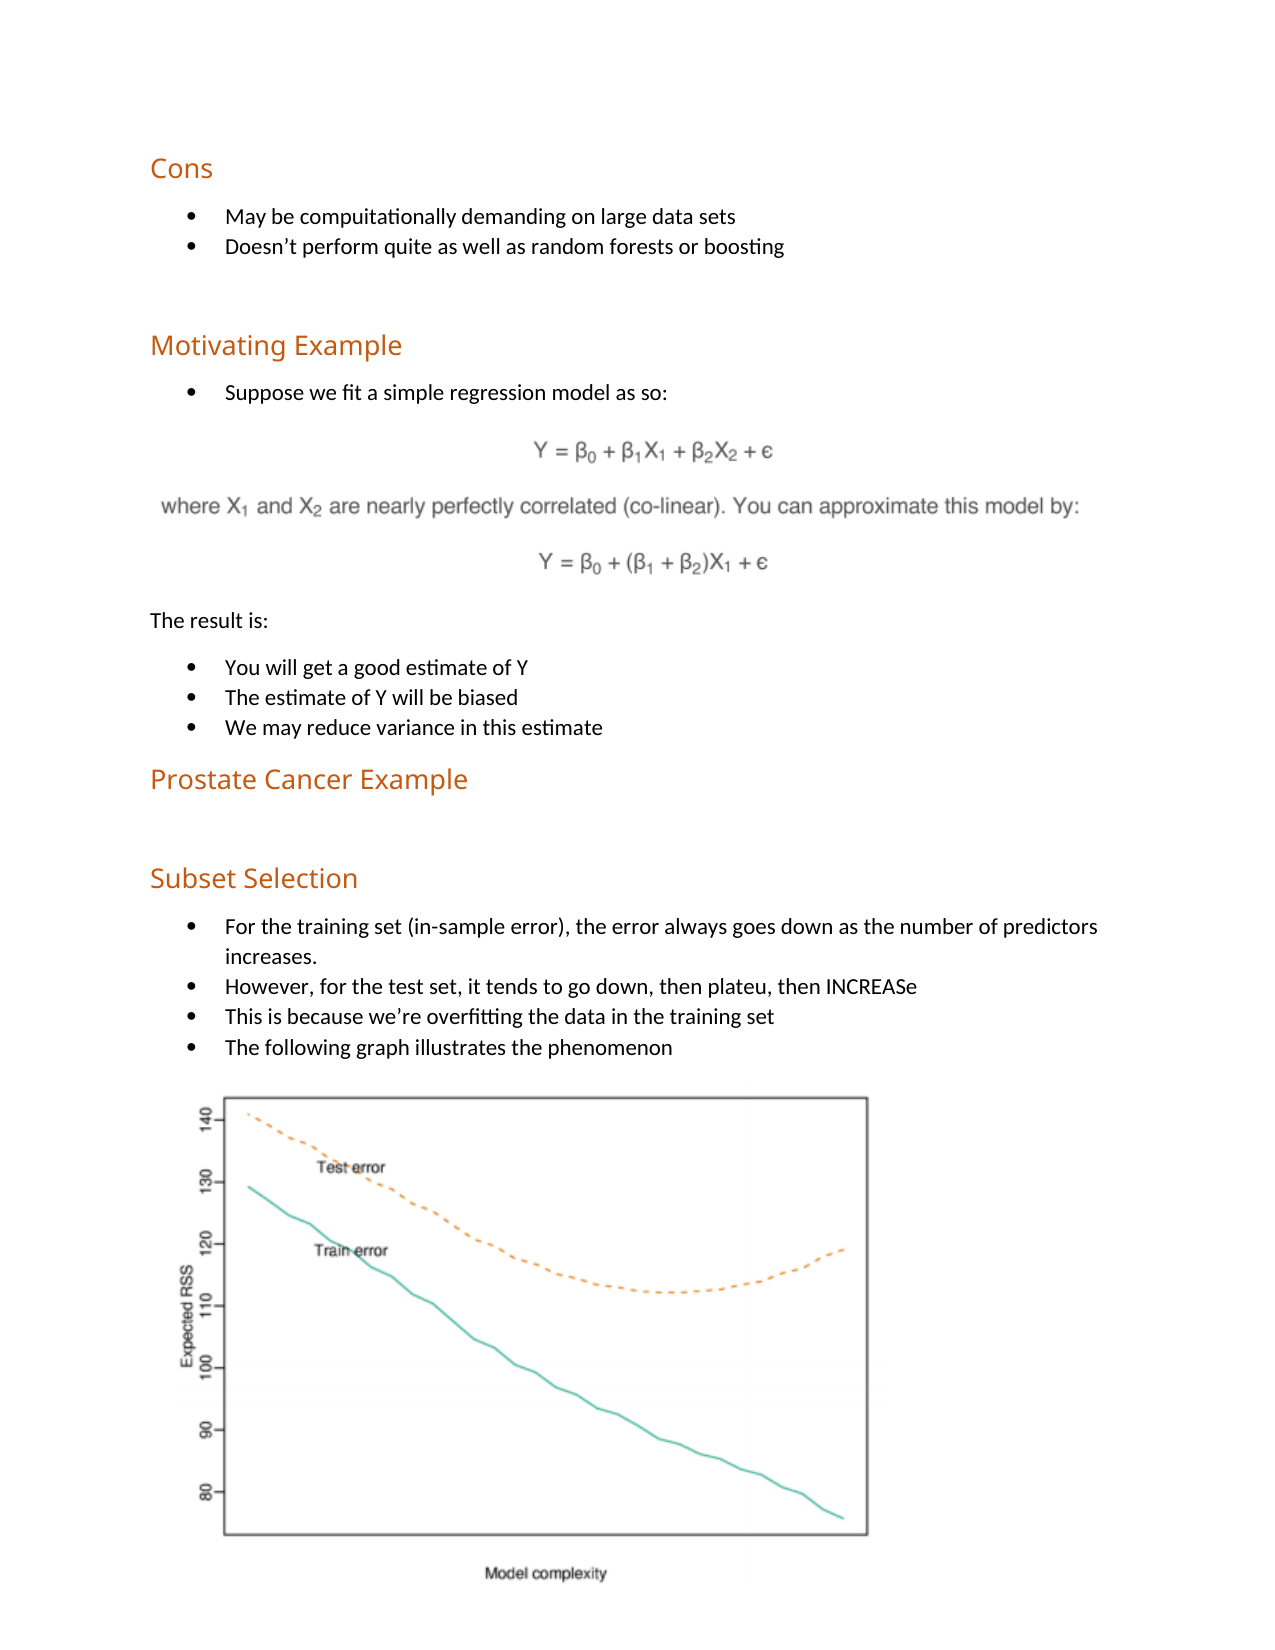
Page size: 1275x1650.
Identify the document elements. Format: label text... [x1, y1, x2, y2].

list May be compuitationally demanding on large data sets [187, 202, 1125, 230]
subtitle Prostate Cancer Example [150, 760, 1125, 797]
list You will get a good estimate of Y [187, 653, 1125, 681]
text The result is: [150, 606, 1125, 634]
subtitle Motivating Example [150, 326, 1125, 363]
list Suppose we fit a simple regression model as so: [187, 378, 1125, 407]
list The estimate of Y will be biased [187, 683, 1125, 711]
list The following graph illustrates the phenomenon [187, 1033, 1125, 1061]
list We may reduce variance in this estimate [187, 713, 1125, 741]
picture [150, 1079, 888, 1585]
list For the training set (in-sample error), the error always goes down as the number of predictors increases. [187, 912, 1125, 970]
list However, for the test set, it tends to go down, then plateu, then INCREASe [187, 972, 1125, 1000]
picture [150, 425, 1125, 588]
subtitle Cons [150, 150, 1125, 187]
list This is because we’re overfitting the data in the training set [187, 1002, 1125, 1030]
list Doesn’t perform quite as well as random forests or boosting [187, 232, 1125, 261]
subtitle Subset Selection [150, 859, 1125, 896]
